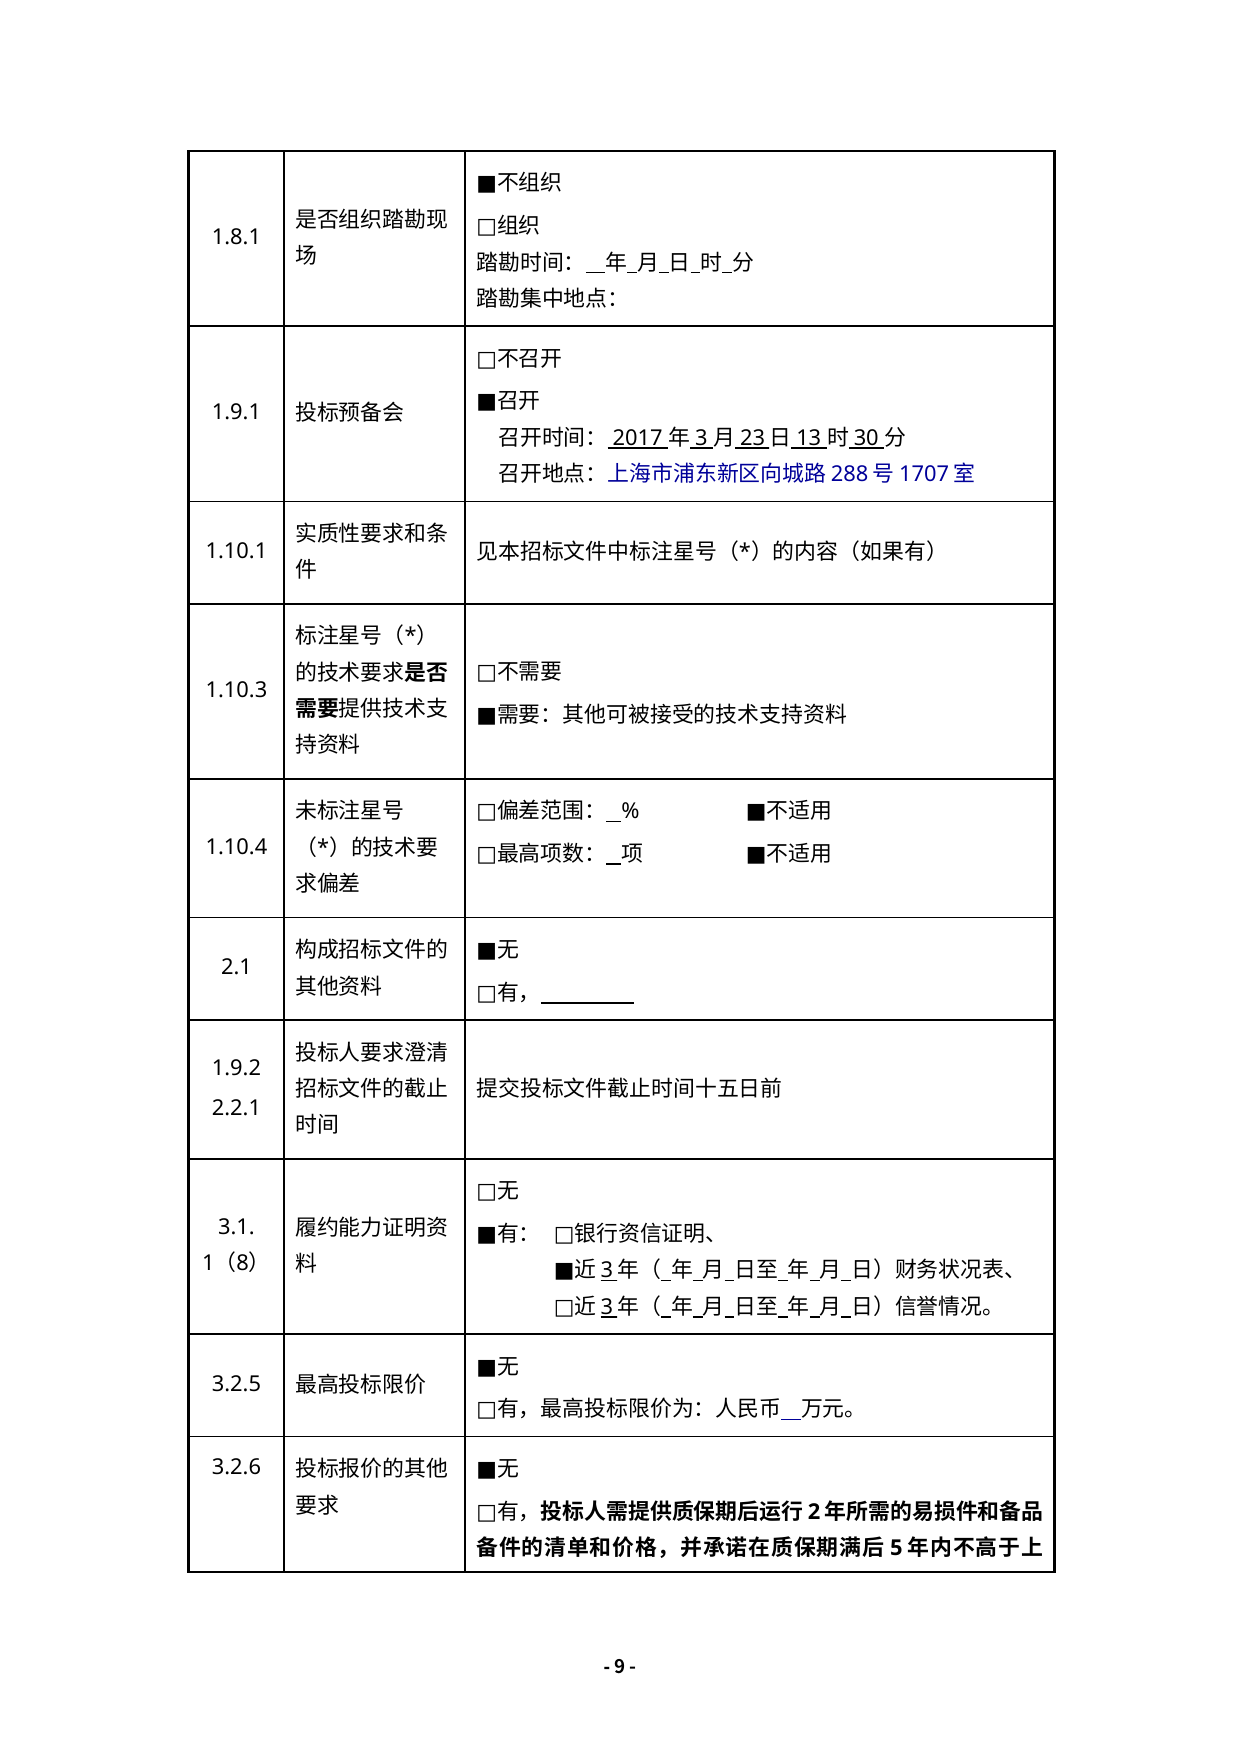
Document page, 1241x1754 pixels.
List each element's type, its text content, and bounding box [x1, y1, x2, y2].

table_cell 提交投标文件截止时间十五日前 [466, 1021, 1053, 1158]
table_cell 1.10.3 [190, 605, 283, 778]
table_cell □不需要 ■需要：其他可被接受的技术支持资料 [466, 605, 1053, 778]
table_cell □无 ■有： □银行资信证明、 ■近3年（ 年 月 日至 年 月 日）财务状况表、 □近3年（ 年 月 日至 年 月 日）信誉情况。 [466, 1160, 1053, 1333]
table_cell □不召开 ■召开 召开时间： 2017 年 3 月 23日 13 时 30 分 召开地点：上海市浦东新区向城路288号1707室 [466, 327, 1053, 501]
table_cell □偏差范围： % ■不适用 □最高项数： 项 ■不适用 [466, 780, 1053, 917]
table_cell 标注星号（*）的技术要求是否需要提供技术支持资料 [285, 605, 464, 778]
table_cell 1.8.1 [190, 152, 283, 325]
table_cell 1.10.1 [190, 502, 283, 603]
table_cell 3.2.6 [190, 1437, 283, 1571]
table_cell 1.10.4 [190, 780, 283, 917]
table_cell 3.1.1（8） [190, 1160, 283, 1333]
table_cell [466, 1437, 1053, 1571]
table_cell 3.2.5 [190, 1335, 283, 1436]
table_cell 1.9.1 [190, 327, 283, 501]
table_cell 投标报价的其他要求 [285, 1437, 464, 1571]
table_cell 是否组织踏勘现场 [285, 152, 464, 325]
table_cell ■无 □有， [466, 918, 1053, 1019]
table_cell 实质性要求和条件 [285, 502, 464, 603]
table_cell 最高投标限价 [285, 1335, 464, 1436]
table_cell ■不组织 □组织 踏勘时间： 年 月 日 时 分 踏勘集中地点： [466, 152, 1053, 325]
table_cell ■无 □有，最高投标限价为：人民币 万元。 [466, 1335, 1053, 1436]
table_cell 履约能力证明资料 [285, 1160, 464, 1333]
table_cell 投标预备会 [285, 327, 464, 501]
table_cell 2.1 [190, 918, 283, 1019]
table_cell 投标人要求澄清招标文件的截止时间 [285, 1021, 464, 1158]
table_cell 见本招标文件中标注星号（*）的内容（如果有） [466, 502, 1053, 603]
table_cell 1.9.2 2.2.1 [190, 1021, 283, 1158]
table_cell 构成招标文件的其他资料 [285, 918, 464, 1019]
table_cell 未标注星号（*）的技术要求偏差 [285, 780, 464, 917]
